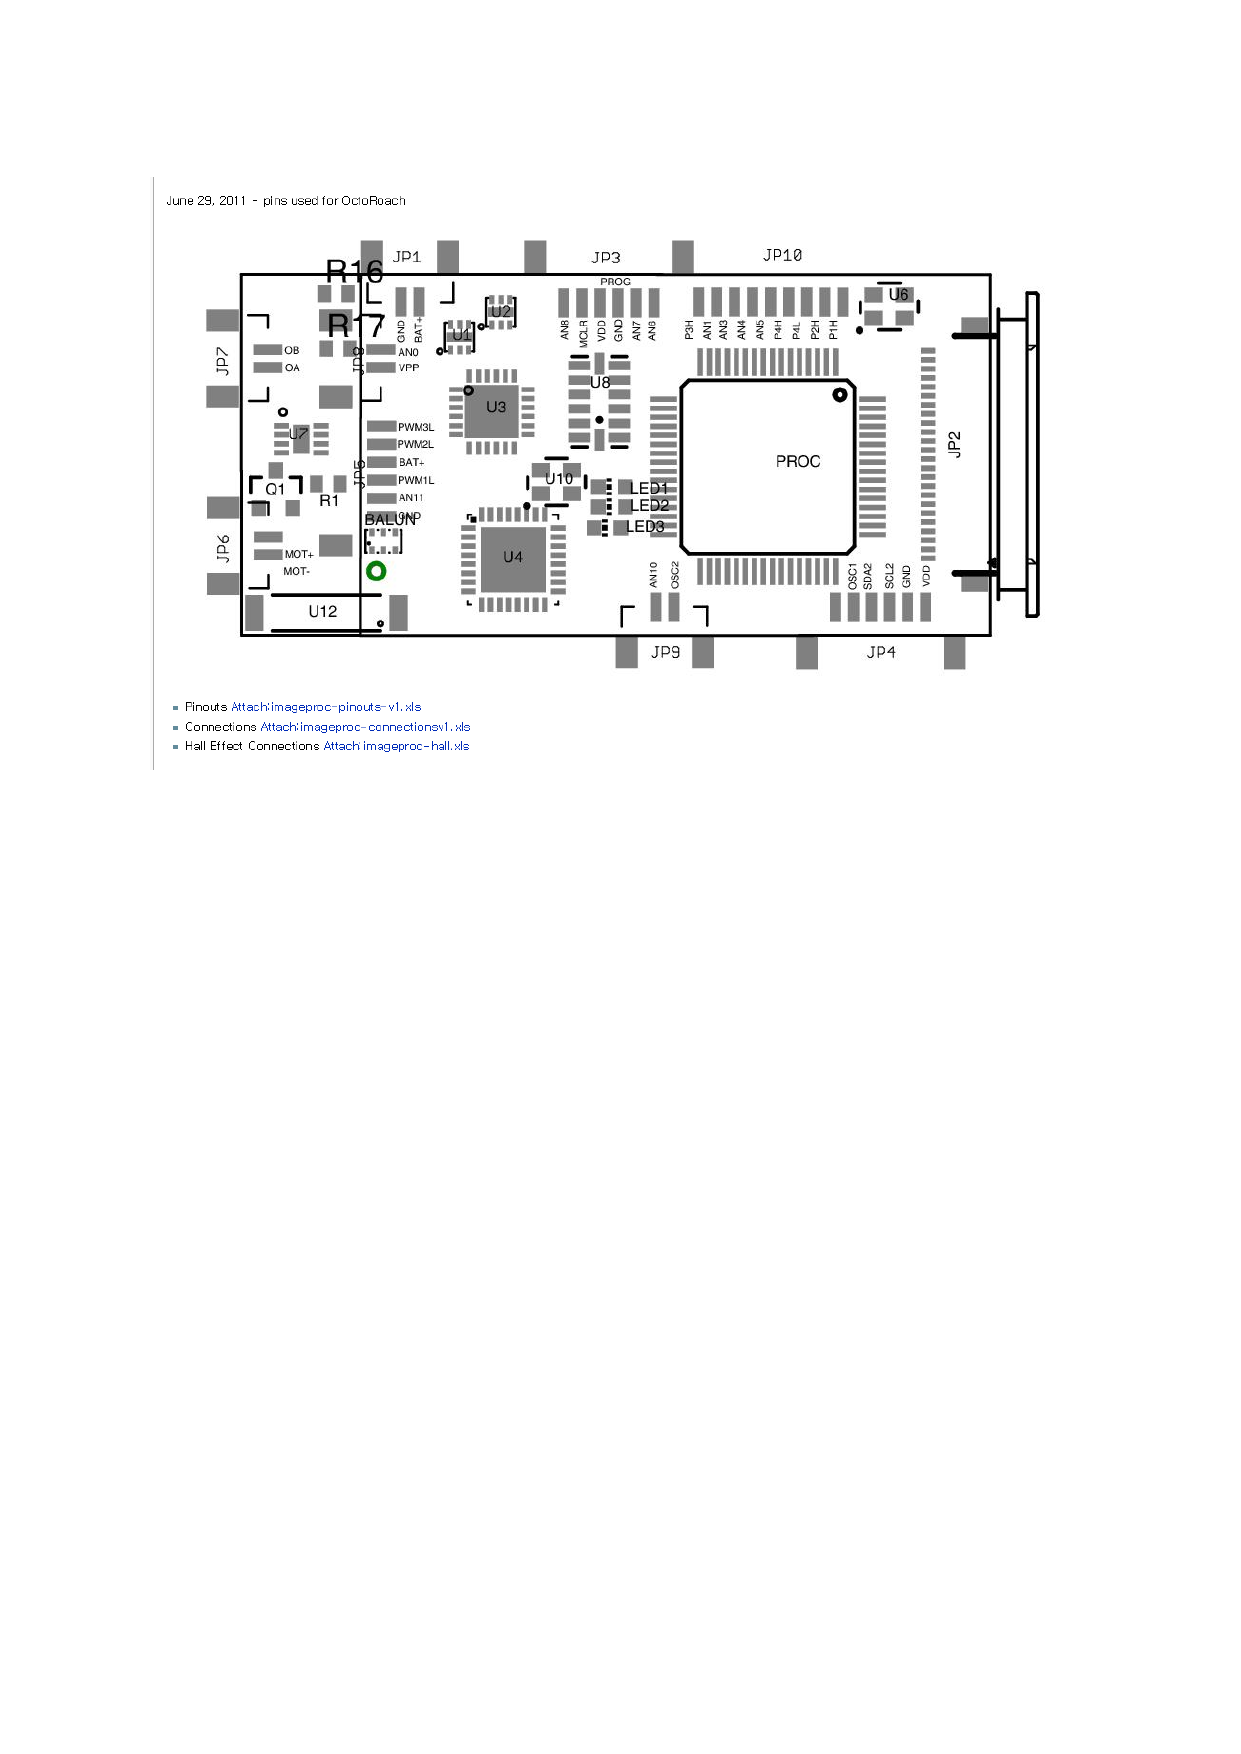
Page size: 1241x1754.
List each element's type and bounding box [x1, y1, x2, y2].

picture [150, 177, 1091, 770]
